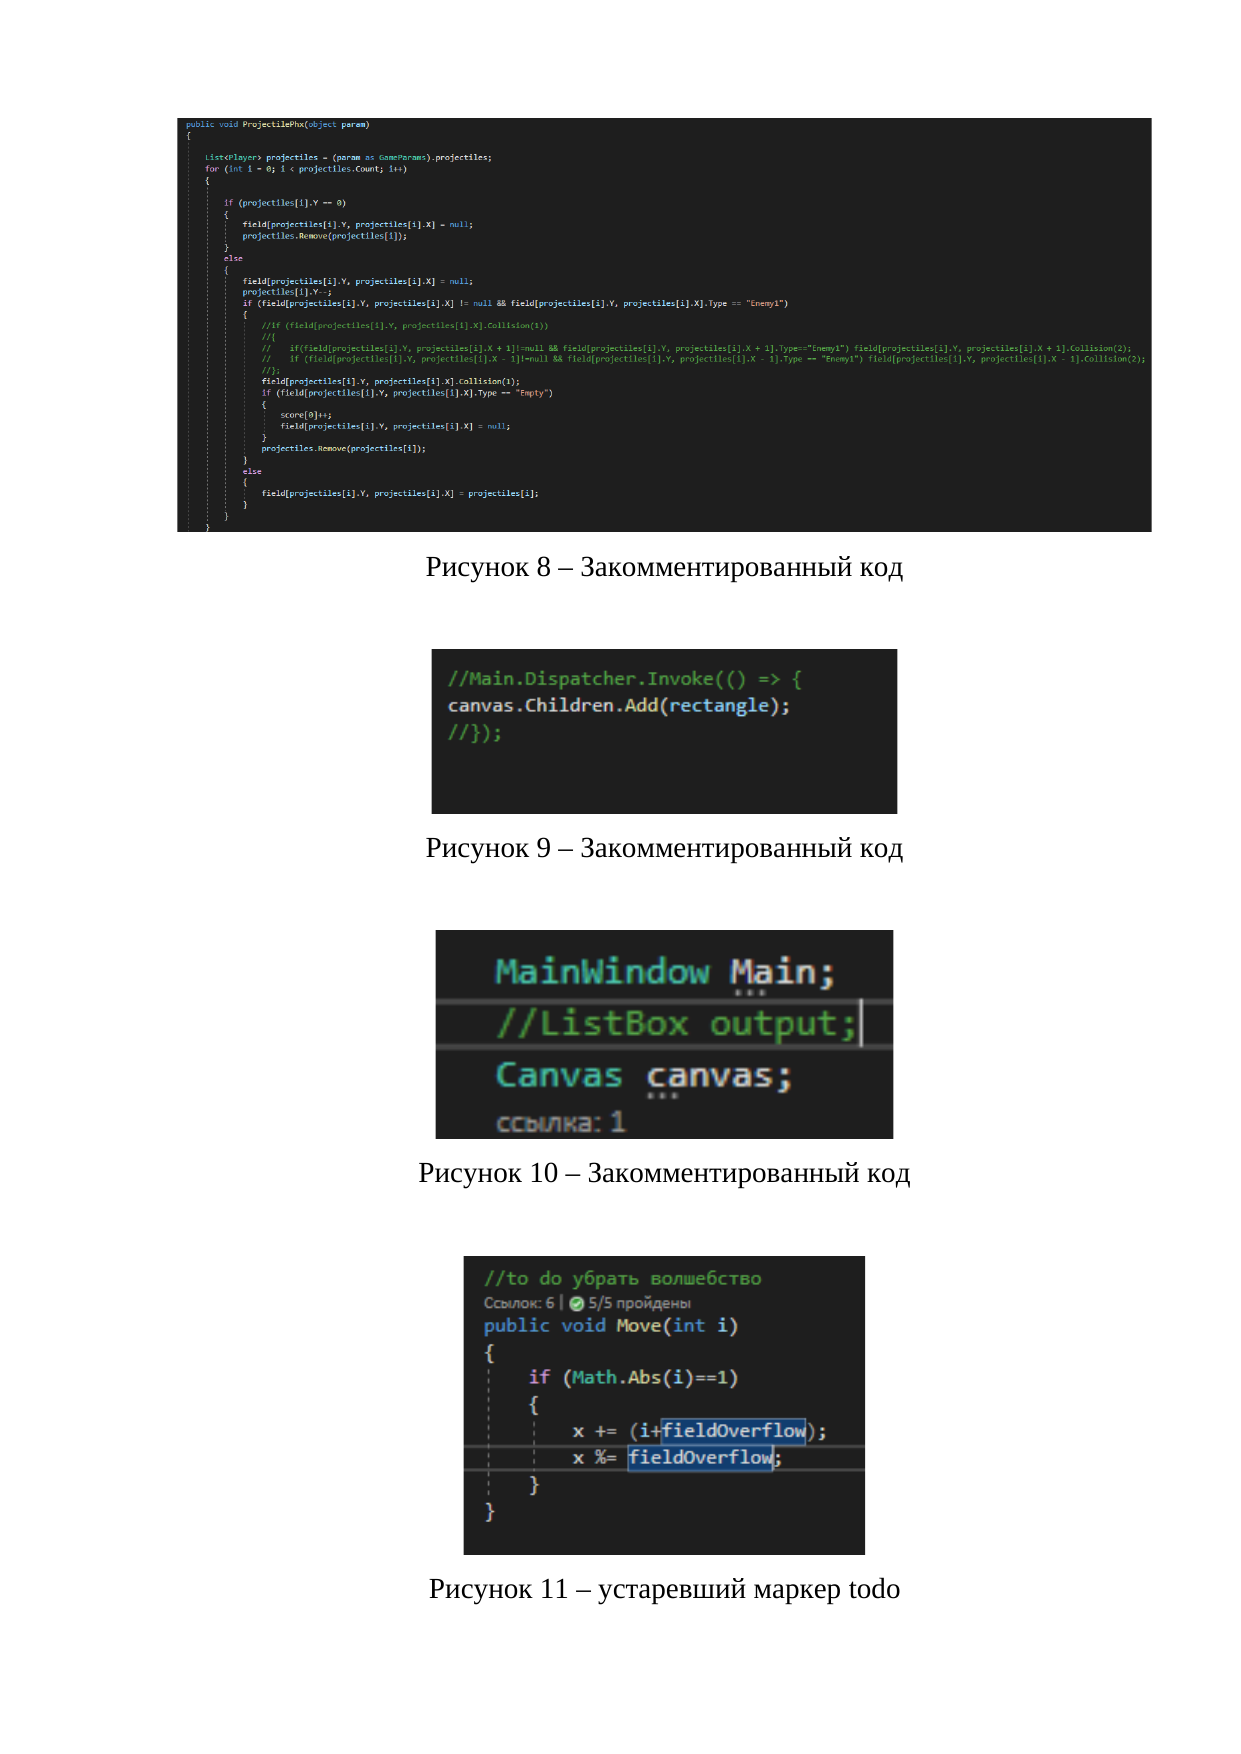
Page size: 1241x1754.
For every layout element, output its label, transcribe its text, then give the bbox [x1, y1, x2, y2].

text Рисунок 9 – Закомментированный код [177, 830, 1152, 864]
picture [431, 649, 898, 814]
picture [177, 118, 1152, 532]
text Рисунок 8 – Закомментированный код [177, 549, 1152, 582]
picture [435, 930, 894, 1139]
picture [463, 1256, 866, 1555]
text Рисунок 11 – устаревший маркер todo [177, 1571, 1152, 1605]
text Рисунок 10 – Закомментированный код [177, 1155, 1152, 1189]
